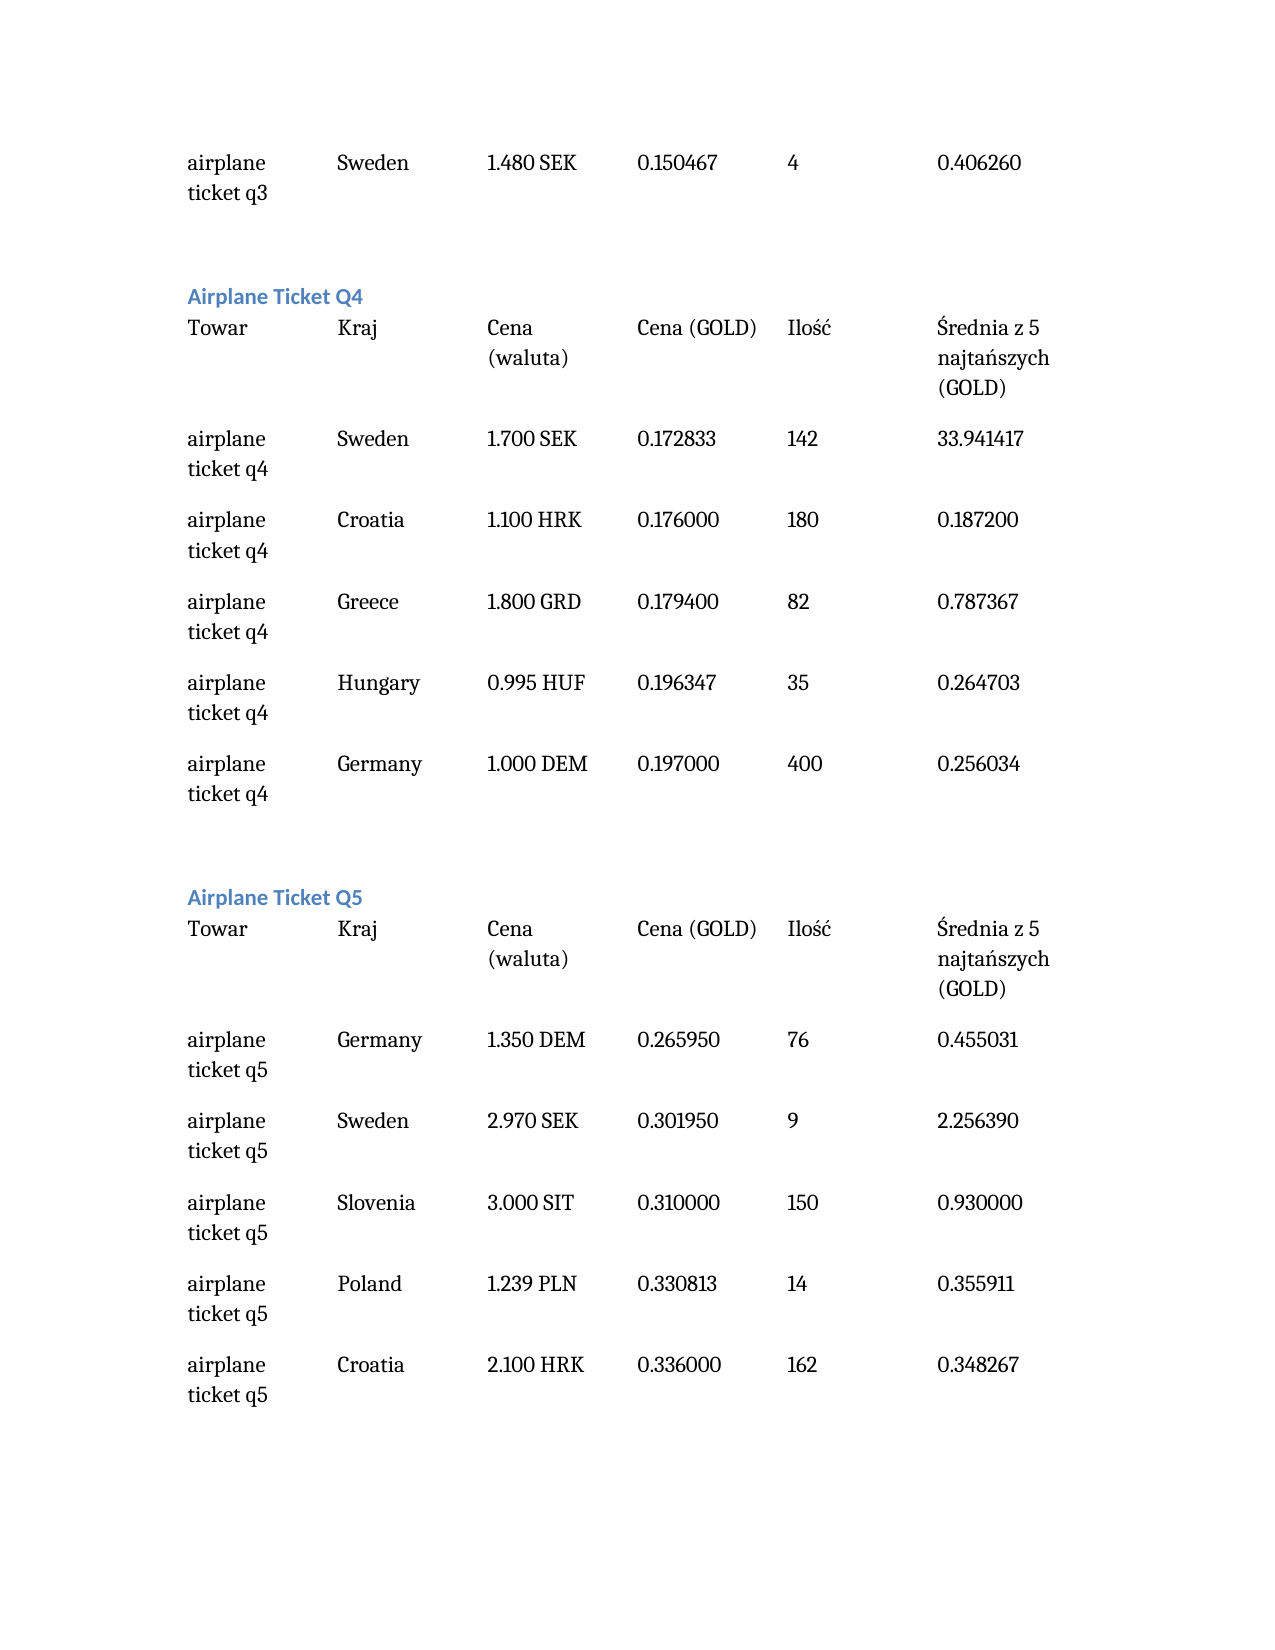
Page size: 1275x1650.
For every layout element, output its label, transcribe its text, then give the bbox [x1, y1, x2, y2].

table_cell 82 [776, 589, 926, 670]
table_cell airplane ticket q3 [176, 150, 326, 231]
table_cell 0.197000 [626, 751, 776, 832]
table_cell 4 [776, 150, 926, 231]
table_cell Sweden [326, 1108, 476, 1189]
table_cell 1.239 PLN [476, 1271, 626, 1352]
table_cell 0.172833 [626, 426, 776, 507]
table_header Cena (waluta) [476, 915, 626, 1027]
table_cell airplane ticket q5 [176, 1352, 326, 1433]
table_cell airplane ticket q5 [176, 1271, 326, 1352]
table_cell 1.100 HRK [476, 507, 626, 588]
table_header Kraj [326, 315, 476, 426]
table_cell 0.264703 [926, 670, 1076, 751]
subtitle Airplane Ticket Q5 [187, 883, 1087, 911]
table_cell Hungary [326, 670, 476, 751]
subtitle Airplane Ticket Q4 [187, 282, 1087, 310]
table_cell 0.301950 [626, 1108, 776, 1189]
table_cell Poland [326, 1271, 476, 1352]
table_header Towar [176, 315, 326, 426]
table_cell 0.348267 [926, 1352, 1076, 1433]
table_cell 142 [776, 426, 926, 507]
table_cell 3.000 SIT [476, 1189, 626, 1271]
table_cell 9 [776, 1108, 926, 1189]
table_cell 0.406260 [926, 150, 1076, 231]
table_cell Sweden [326, 426, 476, 507]
table_header Kraj [326, 915, 476, 1027]
table_cell 35 [776, 670, 926, 751]
table_cell Greece [326, 589, 476, 670]
table_header Ilość [776, 915, 926, 1027]
table_cell 1.480 SEK [476, 150, 626, 231]
table_cell 14 [776, 1271, 926, 1352]
table_cell 2.256390 [926, 1108, 1076, 1189]
table_header Cena (waluta) [476, 315, 626, 426]
table_cell airplane ticket q5 [176, 1108, 326, 1189]
table_cell 1.000 DEM [476, 751, 626, 832]
table_cell 0.330813 [626, 1271, 776, 1352]
table_cell 0.455031 [926, 1027, 1076, 1108]
table_cell 0.336000 [626, 1352, 776, 1433]
table_header Średnia z 5 najtańszych (GOLD) [926, 915, 1076, 1027]
table_cell 1.800 GRD [476, 589, 626, 670]
table_cell Germany [326, 751, 476, 832]
table_cell 76 [776, 1027, 926, 1108]
table_cell airplane ticket q4 [176, 507, 326, 588]
table_cell Germany [326, 1027, 476, 1108]
table_cell 0.179400 [626, 589, 776, 670]
table_cell 0.995 HUF [476, 670, 626, 751]
table_cell 180 [776, 507, 926, 588]
table_cell Slovenia [326, 1189, 476, 1271]
table_cell 0.187200 [926, 507, 1076, 588]
table_cell 0.196347 [626, 670, 776, 751]
table_header Cena (GOLD) [626, 915, 776, 1027]
table_cell airplane ticket q4 [176, 426, 326, 507]
table_cell 1.350 DEM [476, 1027, 626, 1108]
table_header Średnia z 5 najtańszych (GOLD) [926, 315, 1076, 426]
table_header Cena (GOLD) [626, 315, 776, 426]
table_header Ilość [776, 315, 926, 426]
table_cell airplane ticket q4 [176, 589, 326, 670]
table_cell airplane ticket q4 [176, 751, 326, 832]
table_cell 0.256034 [926, 751, 1076, 832]
table_cell 0.787367 [926, 589, 1076, 670]
table_header Towar [176, 915, 326, 1027]
table_cell 162 [776, 1352, 926, 1433]
table_cell Croatia [326, 1352, 476, 1433]
table_cell airplane ticket q5 [176, 1027, 326, 1108]
table_cell 0.355911 [926, 1271, 1076, 1352]
table_cell 33.941417 [926, 426, 1076, 507]
table_cell 0.150467 [626, 150, 776, 231]
table_cell 150 [776, 1189, 926, 1271]
table_cell 0.176000 [626, 507, 776, 588]
table_cell 2.100 HRK [476, 1352, 626, 1433]
table_cell 0.310000 [626, 1189, 776, 1271]
table_cell 400 [776, 751, 926, 832]
table_cell 1.700 SEK [476, 426, 626, 507]
table_cell 0.930000 [926, 1189, 1076, 1271]
table_cell airplane ticket q5 [176, 1189, 326, 1271]
table_cell airplane ticket q4 [176, 670, 326, 751]
table_cell 0.265950 [626, 1027, 776, 1108]
table_cell 2.970 SEK [476, 1108, 626, 1189]
table_cell Croatia [326, 507, 476, 588]
table_cell Sweden [326, 150, 476, 231]
